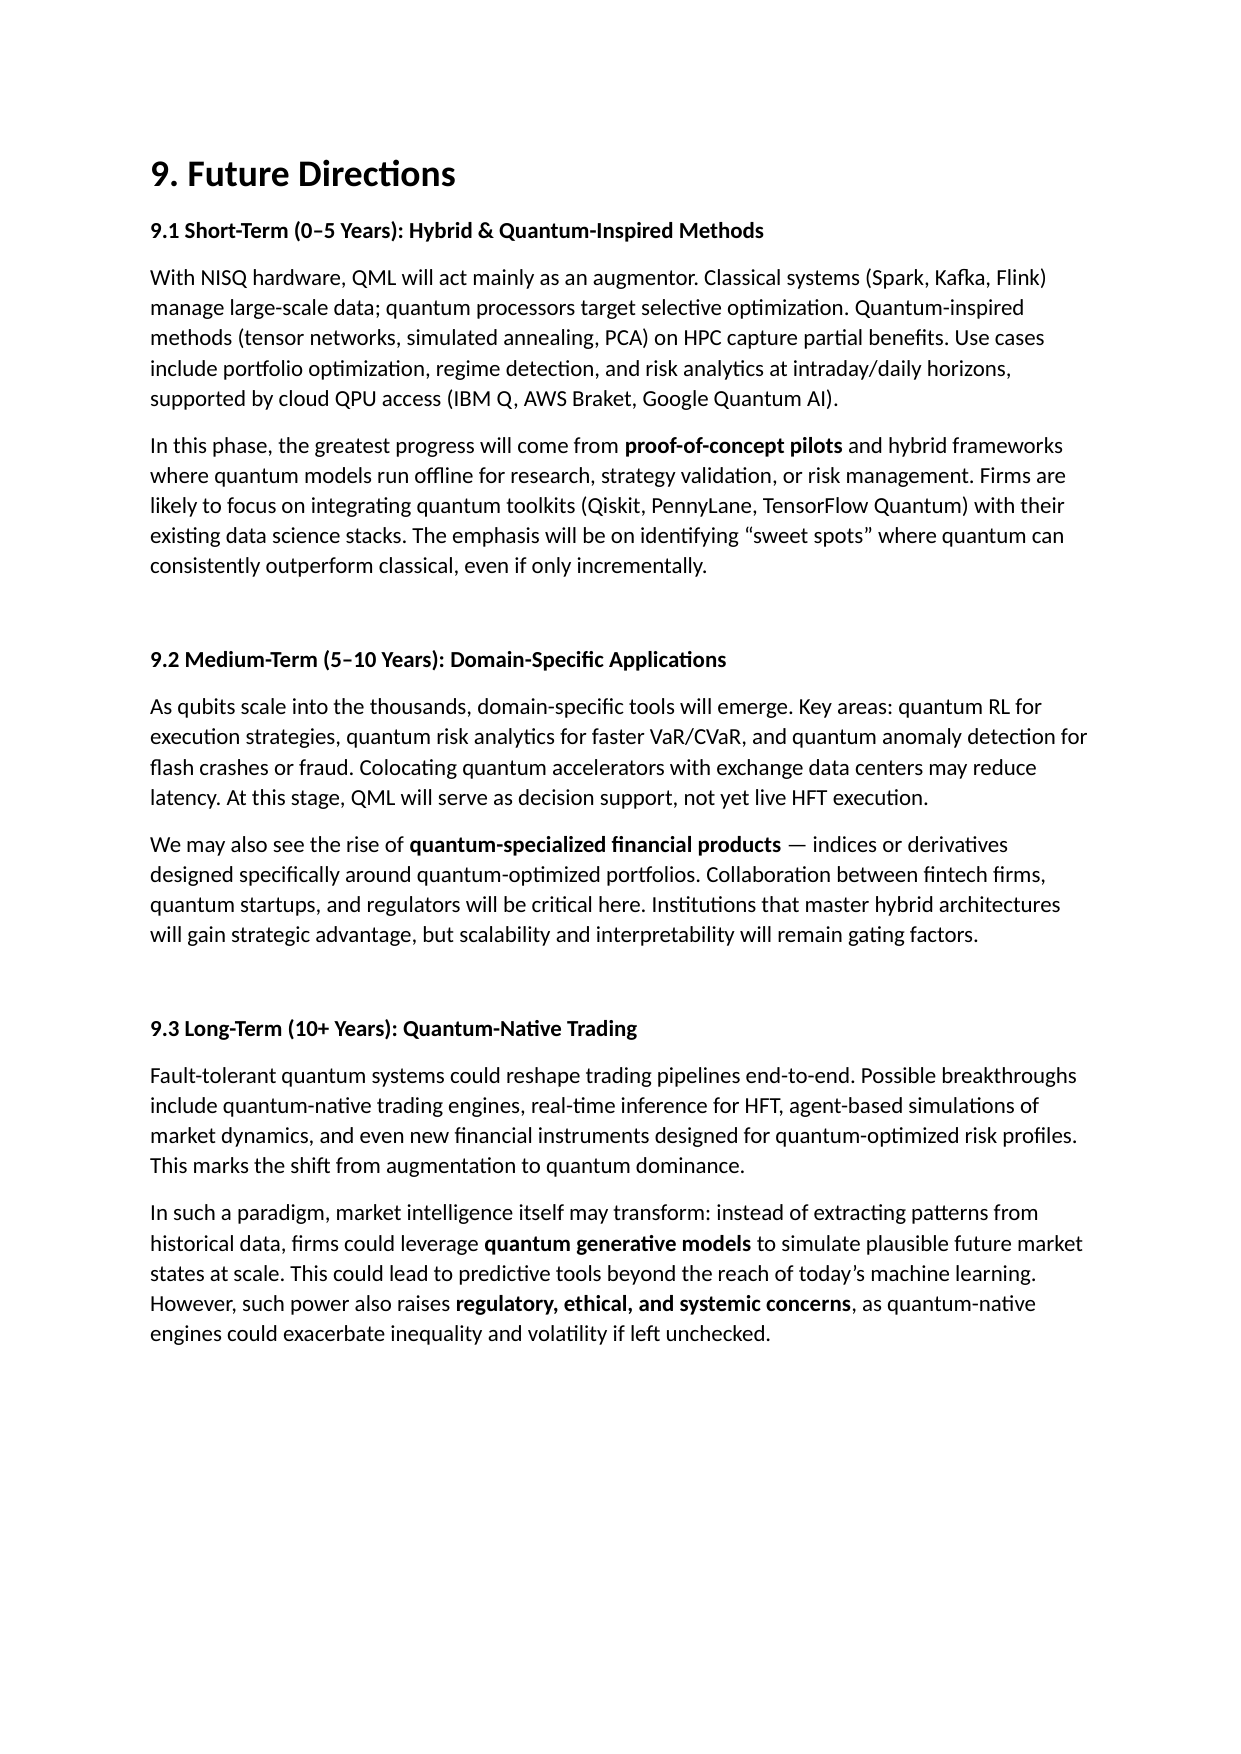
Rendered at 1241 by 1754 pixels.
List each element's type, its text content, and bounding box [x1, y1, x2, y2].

text With NISQ hardware, QML will act mainly as an augmentor. Classical systems (Spark, Kafka, Flink) manage large-scale data; quantum processors target selective optimization. Quantum-inspired methods (tensor networks, simulated annealing, PCA) on HPC capture partial benefits. Use cases include portfolio optimization, regime detection, and risk analytics at intraday/daily horizons, supported by cloud QPU access (IBM Q, AWS Braket, Google Quantum AI). [150, 263, 1090, 412]
text As qubits scale into the thousands, domain-specific tools will emerge. Key areas: quantum RL for execution strategies, quantum risk analytics for faster VaR/CVaR, and quantum anomaly detection for flash crashes or fraud. Colocating quantum accelerators with exchange data centers may reduce latency. At this stage, QML will serve as decision support, not yet live HFT execution. [150, 692, 1090, 811]
text 9.3 Long-Term (10+ Years): Quantum-Native Trading [150, 1014, 1090, 1042]
text Fault-tolerant quantum systems could reshape trading pipelines end-to-end. Possible breakthroughs include quantum-native trading engines, real-time inference for HFT, agent-based simulations of market dynamics, and even new financial instruments designed for quantum-optimized risk profiles. This marks the shift from augmentation to quantum dominance. [150, 1061, 1090, 1179]
text We may also see the rise of quantum-specialized financial products — indices or derivatives designed specifically around quantum-optimized portfolios. Collaboration between fintech firms, quantum startups, and regulators will be critical here. Institutions that master hybrid architectures will gain strategic advantage, but scalability and interpretability will remain gating factors. [150, 830, 1090, 948]
text 9.2 Medium-Term (5–10 Years): Domain-Specific Applications [150, 645, 1090, 673]
text 9.1 Short-Term (0–5 Years): Hybrid & Quantum-Inspired Methods [150, 216, 1090, 244]
text In this phase, the greatest progress will come from proof-of-concept pilots and hybrid frameworks where quantum models run offline for research, strategy validation, or risk management. Firms are likely to focus on integrating quantum toolkits (Qiskit, PennyLane, TensorFlow Quantum) with their existing data science stacks. The emphasis will be on identifying “sweet spots” where quantum can consistently outperform classical, even if only incrementally. [150, 431, 1090, 579]
text In such a paradigm, market intelligence itself may transform: instead of extracting patterns from historical data, firms could leverage quantum generative models to simulate plausible future market states at scale. This could lead to predictive tools beyond the reach of today’s machine learning. However, such power also raises regulatory, ethical, and systemic concerns, as quantum-native engines could exacerbate inequality and volatility if left unchecked. [150, 1198, 1090, 1347]
text 9. Future Directions [150, 150, 1090, 196]
